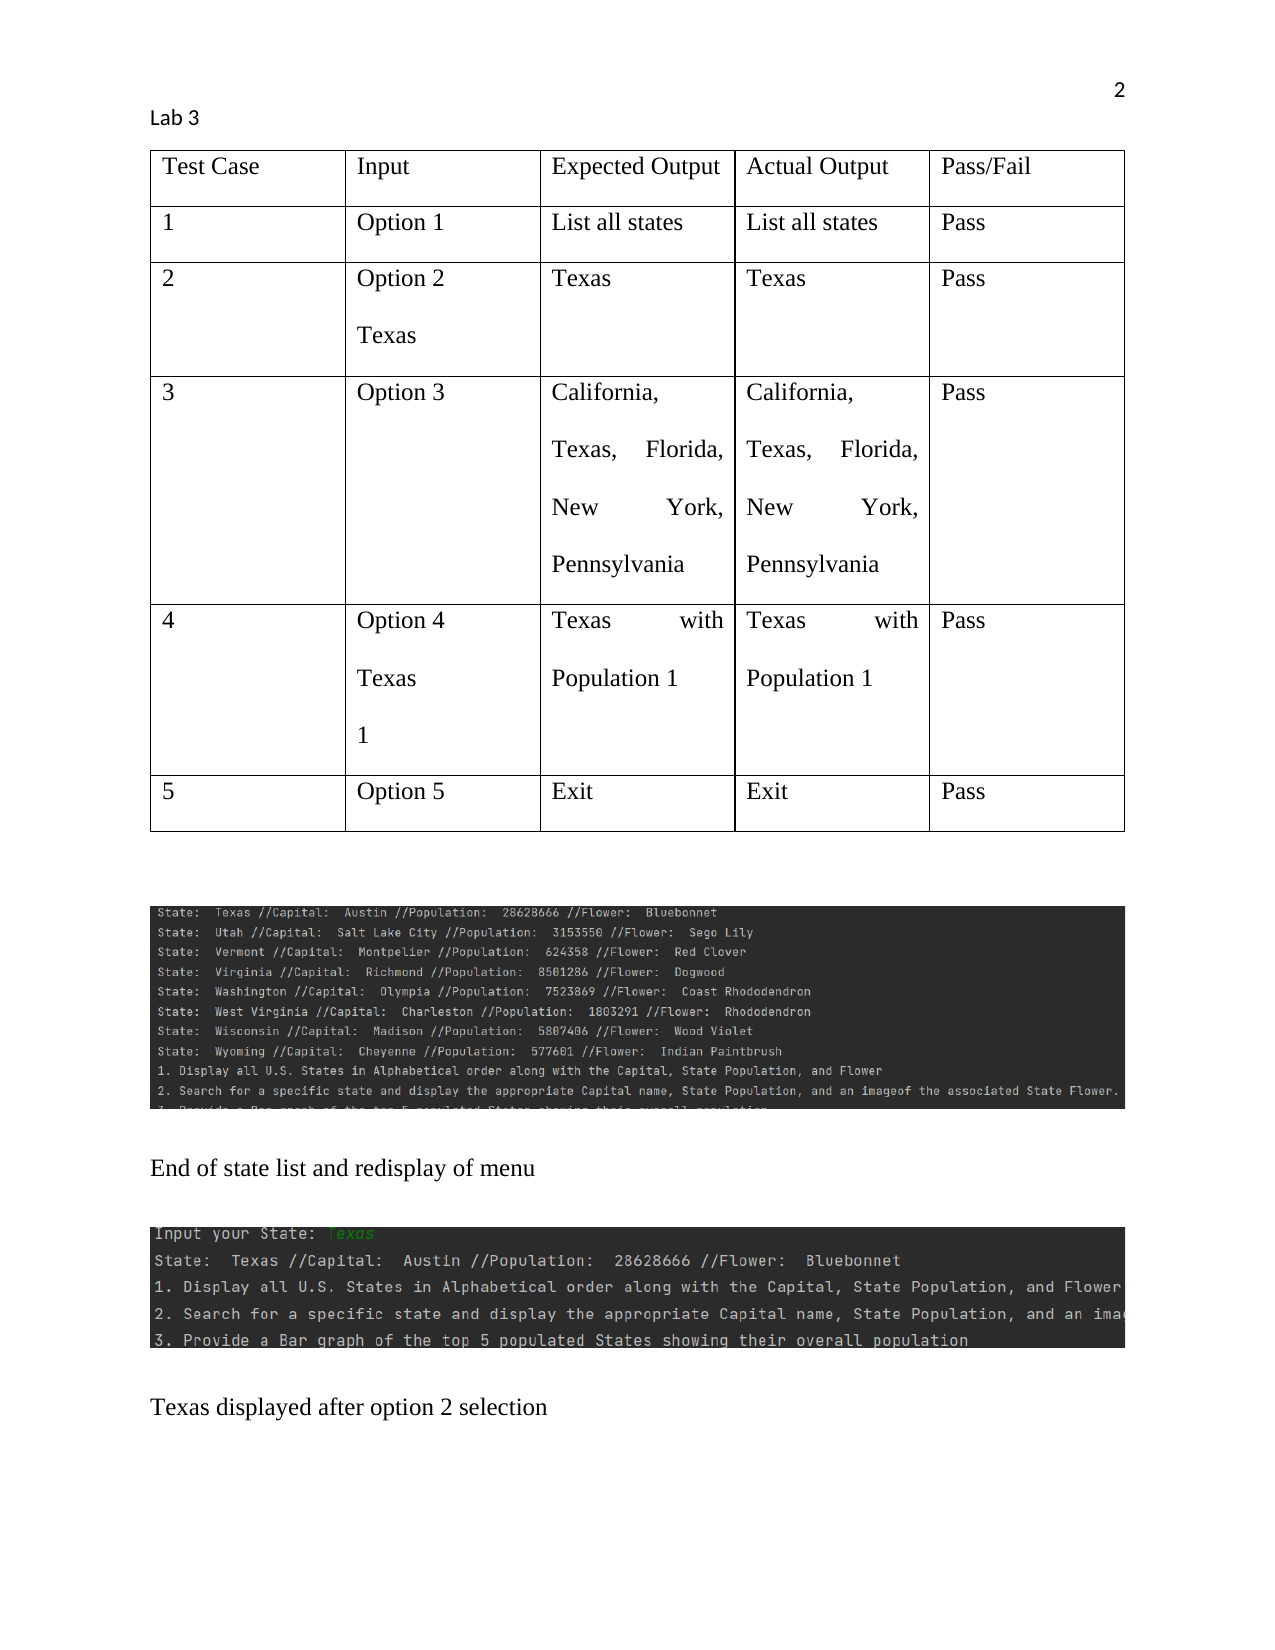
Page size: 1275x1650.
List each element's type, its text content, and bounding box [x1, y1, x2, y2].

table_header Pass/Fail [930, 151, 1124, 206]
table_cell 1 [151, 207, 345, 262]
table_cell Pass [930, 377, 1124, 604]
table_cell List all states [736, 207, 929, 262]
table_cell Texas with Population 1 [541, 605, 734, 775]
table_cell Texas with Population 1 [736, 605, 929, 775]
table_cell California, Texas, Florida, New York, Pennsylvania [736, 377, 929, 604]
picture [150, 906, 1125, 1109]
table_cell Option 1 [346, 207, 540, 262]
table_cell 4 [151, 605, 345, 775]
table_header Actual Output [736, 151, 929, 206]
table_cell California, Texas, Florida, New York, Pennsylvania [541, 377, 734, 604]
table_cell Exit [541, 776, 734, 831]
table_cell 2 [151, 263, 345, 376]
picture [150, 1227, 1125, 1348]
table_cell Option 2 Texas [346, 263, 540, 376]
text End of state list and redisplay of menu [150, 1153, 1125, 1182]
table_cell Pass [930, 207, 1124, 262]
table_header Test Case [151, 151, 345, 206]
table_cell Pass [930, 605, 1124, 775]
table_header Expected Output [541, 151, 734, 206]
table_cell 3 [151, 377, 345, 604]
table_cell Pass [930, 776, 1124, 831]
table_cell Pass [930, 263, 1124, 376]
table_cell Option 4 Texas 1 [346, 605, 540, 775]
table_cell List all states [541, 207, 734, 262]
table_cell Texas [541, 263, 734, 376]
table_cell Option 5 [346, 776, 540, 831]
table_cell Exit [736, 776, 929, 831]
table_cell Option 3 [346, 377, 540, 604]
table_header Input [346, 151, 540, 206]
text Texas displayed after option 2 selection [150, 1392, 1125, 1421]
table_cell Texas [736, 263, 929, 376]
table_cell 5 [151, 776, 345, 831]
